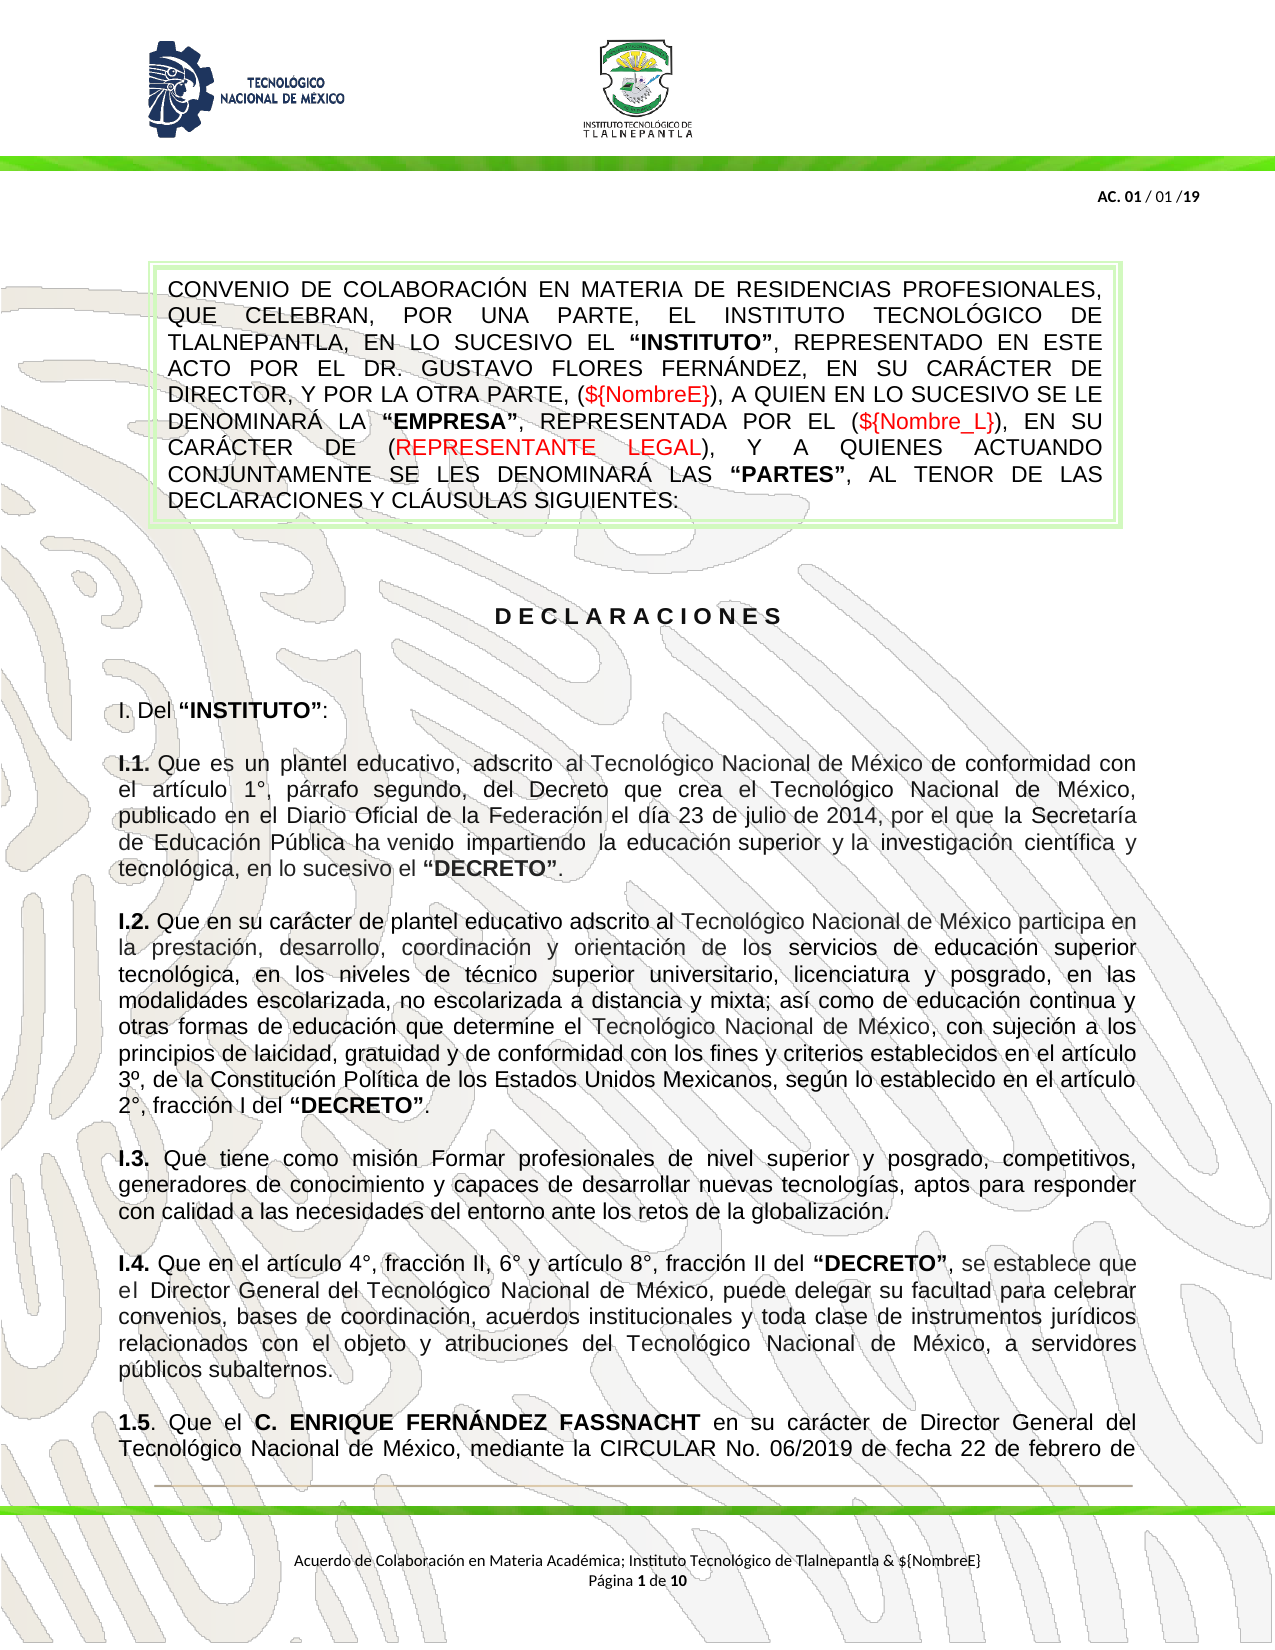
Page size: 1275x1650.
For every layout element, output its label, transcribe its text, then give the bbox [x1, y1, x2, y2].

text I.1. Que es un plantel educativo, adscrito al Tecnológico Nacional de México de conformidad con el artículo 1°, párrafo segundo, del Decreto que crea el Tecnológico Nacional de México, publicado en el Diario Oficial de la Federación el día 23 de julio de 2014, por el que la Secretaría de Educación Pública ha venido impartiendo la educación superior y la investigación científica y tecnológica, en lo sucesivo el “DECRETO”. [118, 750, 1137, 881]
text I.4. Que en el artículo 4°, fracción II, 6° y artículo 8°, fracción II del “DECRETO”, se establece que el Director General del Tecnológico Nacional de México, puede delegar su facultad para celebrar convenios, bases de coordinación, acuerdos institucionales y toda clase de instrumentos jurídicos relacionados con el objeto y atribuciones del Tecnológico Nacional de México, a servidores públicos subalternos. [118, 1250, 1137, 1382]
table_header CONVENIO DE COLABORACIÓN EN MATERIA DE RESIDENCIAS PROFESIONALES, QUE CELEBRAN, POR UNA PARTE, EL INSTITUTO TECNOLÓGICO DE TLALNEPANTLA, EN LO SUCESIVO EL “INSTITUTO”, REPRESENTADO EN ESTE ACTO POR EL DR. GUSTAVO FLORES FERNÁNDEZ, EN SU CARÁCTER DE DIRECTOR, Y POR LA OTRA PARTE, (${NombreE}), A QUIEN EN LO SUCESIVO SE LE DENOMINARÁ LA “EMPRESA”, REPRESENTADA POR EL (${Nombre_L}), EN SU CARÁCTER DE (REPRESENTANTE LEGAL), Y A QUIENES ACTUANDO CONJUNTAMENTE SE LES DENOMINARÁ LAS “PARTES”, AL TENOR DE LAS DECLARACIONES Y CLÁUSULAS SIGUIENTES: [157, 270, 1113, 519]
text I. Del “INSTITUTO”: [118, 697, 1240, 723]
text I.2. Que en su carácter de plantel educativo adscrito al Tecnológico Nacional de México participa en la prestación, desarrollo, coordinación y orientación de los servicios de educación superior tecnológica, en los niveles de técnico superior universitario, licenciatura y posgrado, en las modalidades escolarizada, no escolarizada a distancia y mixta; así como de educación continua y otras formas de educación que determine el Tecnológico Nacional de México, con sujeción a los principios de laicidad, gratuidad y de conformidad con los fines y criterios establecidos en el artículo 3º, de la Constitución Política de los Estados Unidos Mexicanos, según lo establecido en el artículo 2°, fracción I del “DECRETO”. [118, 908, 1137, 1119]
text I.3. Que tiene como misión Formar profesionales de nivel superior y posgrado, competitivos, generadores de conocimiento y capaces de desarrollar nuevas tecnologías, aptos para responder con calidad a las necesidades del entorno ante los retos de la globalización. [118, 1145, 1137, 1224]
picture [0, 2, 1275, 1646]
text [118, 1408, 1137, 1461]
text D E C L A R A C I O N E S [148, 603, 1127, 629]
